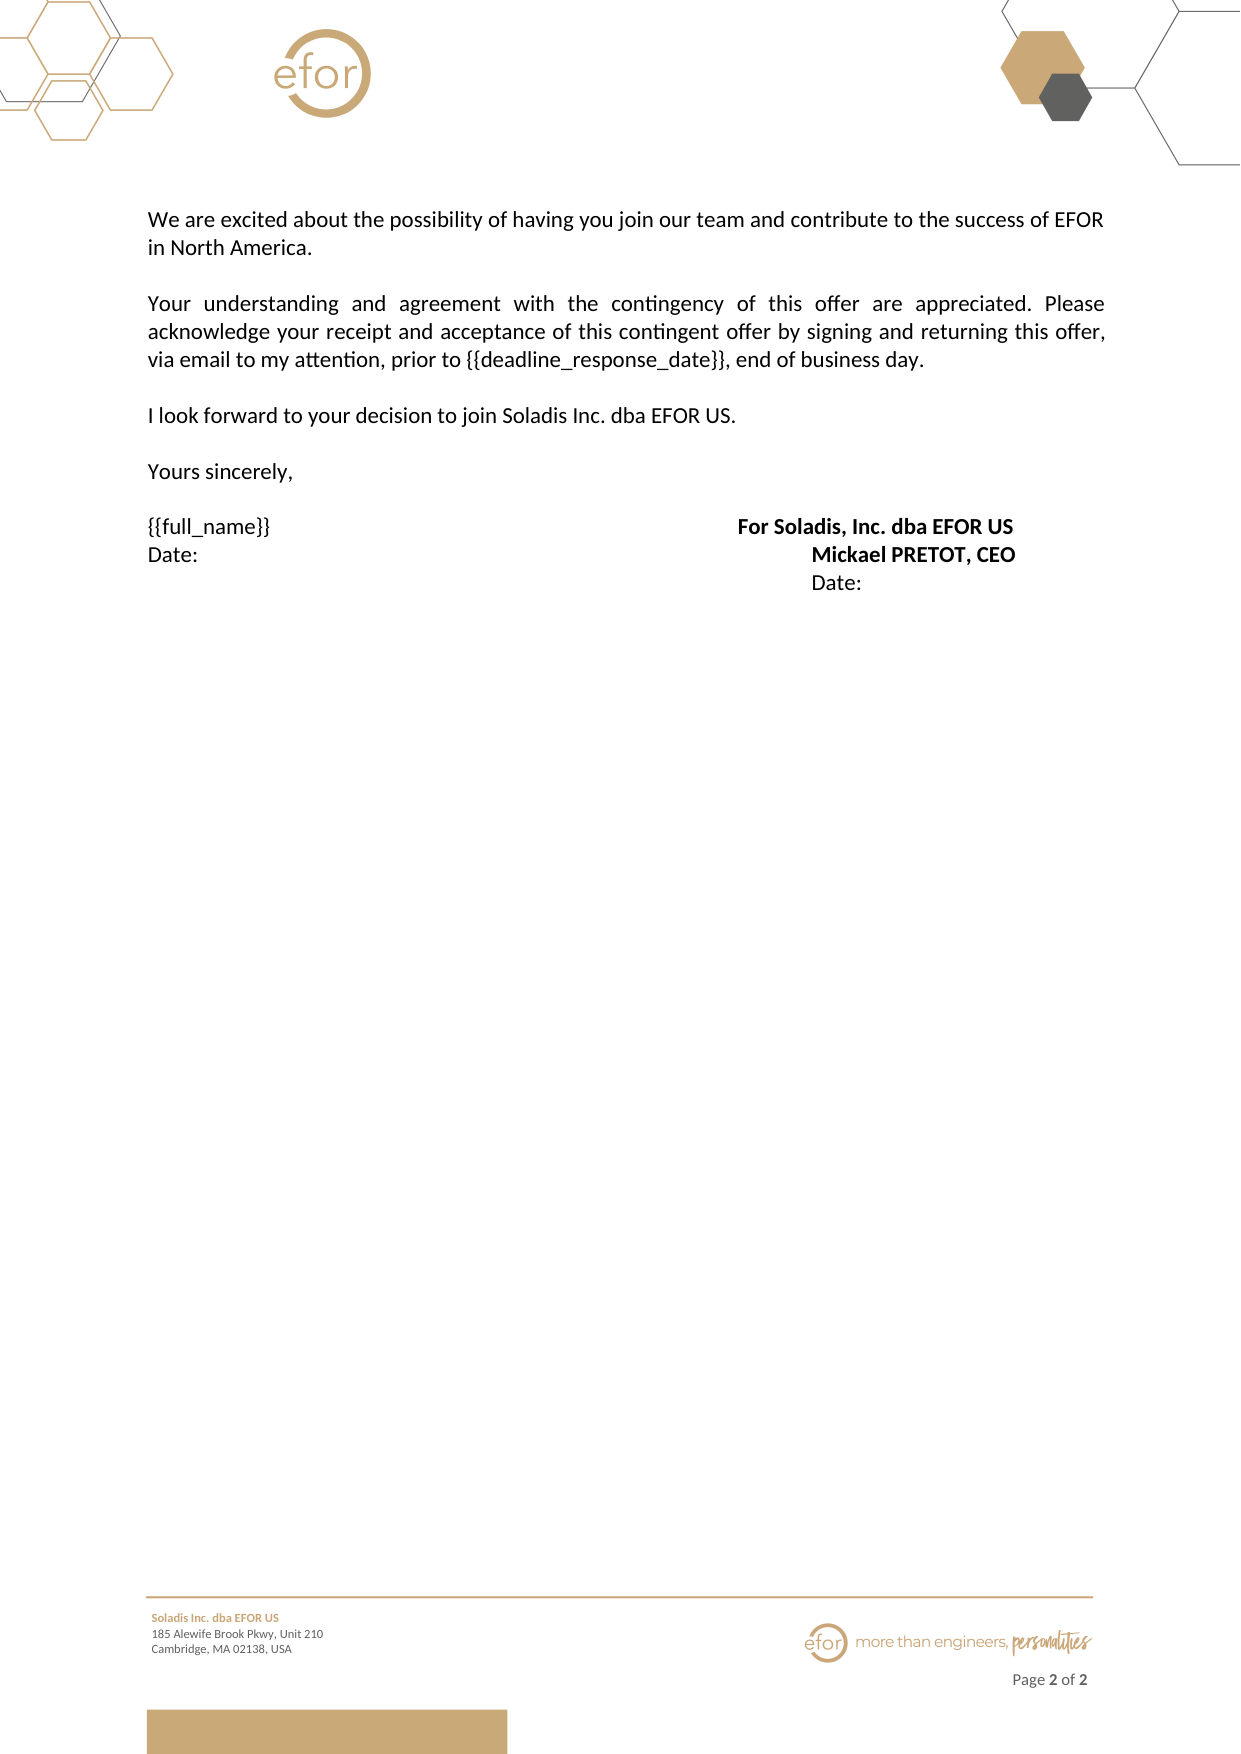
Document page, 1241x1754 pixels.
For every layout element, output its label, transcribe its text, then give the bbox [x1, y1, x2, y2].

text {{full_name}} For Soladis, Inc. dba EFOR US [148, 512, 1107, 540]
text Yours sincerely, [148, 457, 1107, 485]
text Date: Mickael PRETOT, CEO Date: [148, 540, 1107, 596]
text We are excited about the possibility of having you join our team and contribute to the success of EFOR in North America. [148, 205, 1107, 261]
text Your understanding and agreement with the contingency of this offer are appreciated. Please acknowledge your receipt and acceptance of this contingent offer by signing and returning this offer, via email to my attention, prior to {{deadline_response_date}}, end of business day. [148, 289, 1107, 373]
text I look forward to your decision to join Soladis Inc. dba EFOR US. [148, 401, 1107, 429]
picture [0, 0, 1240, 1754]
